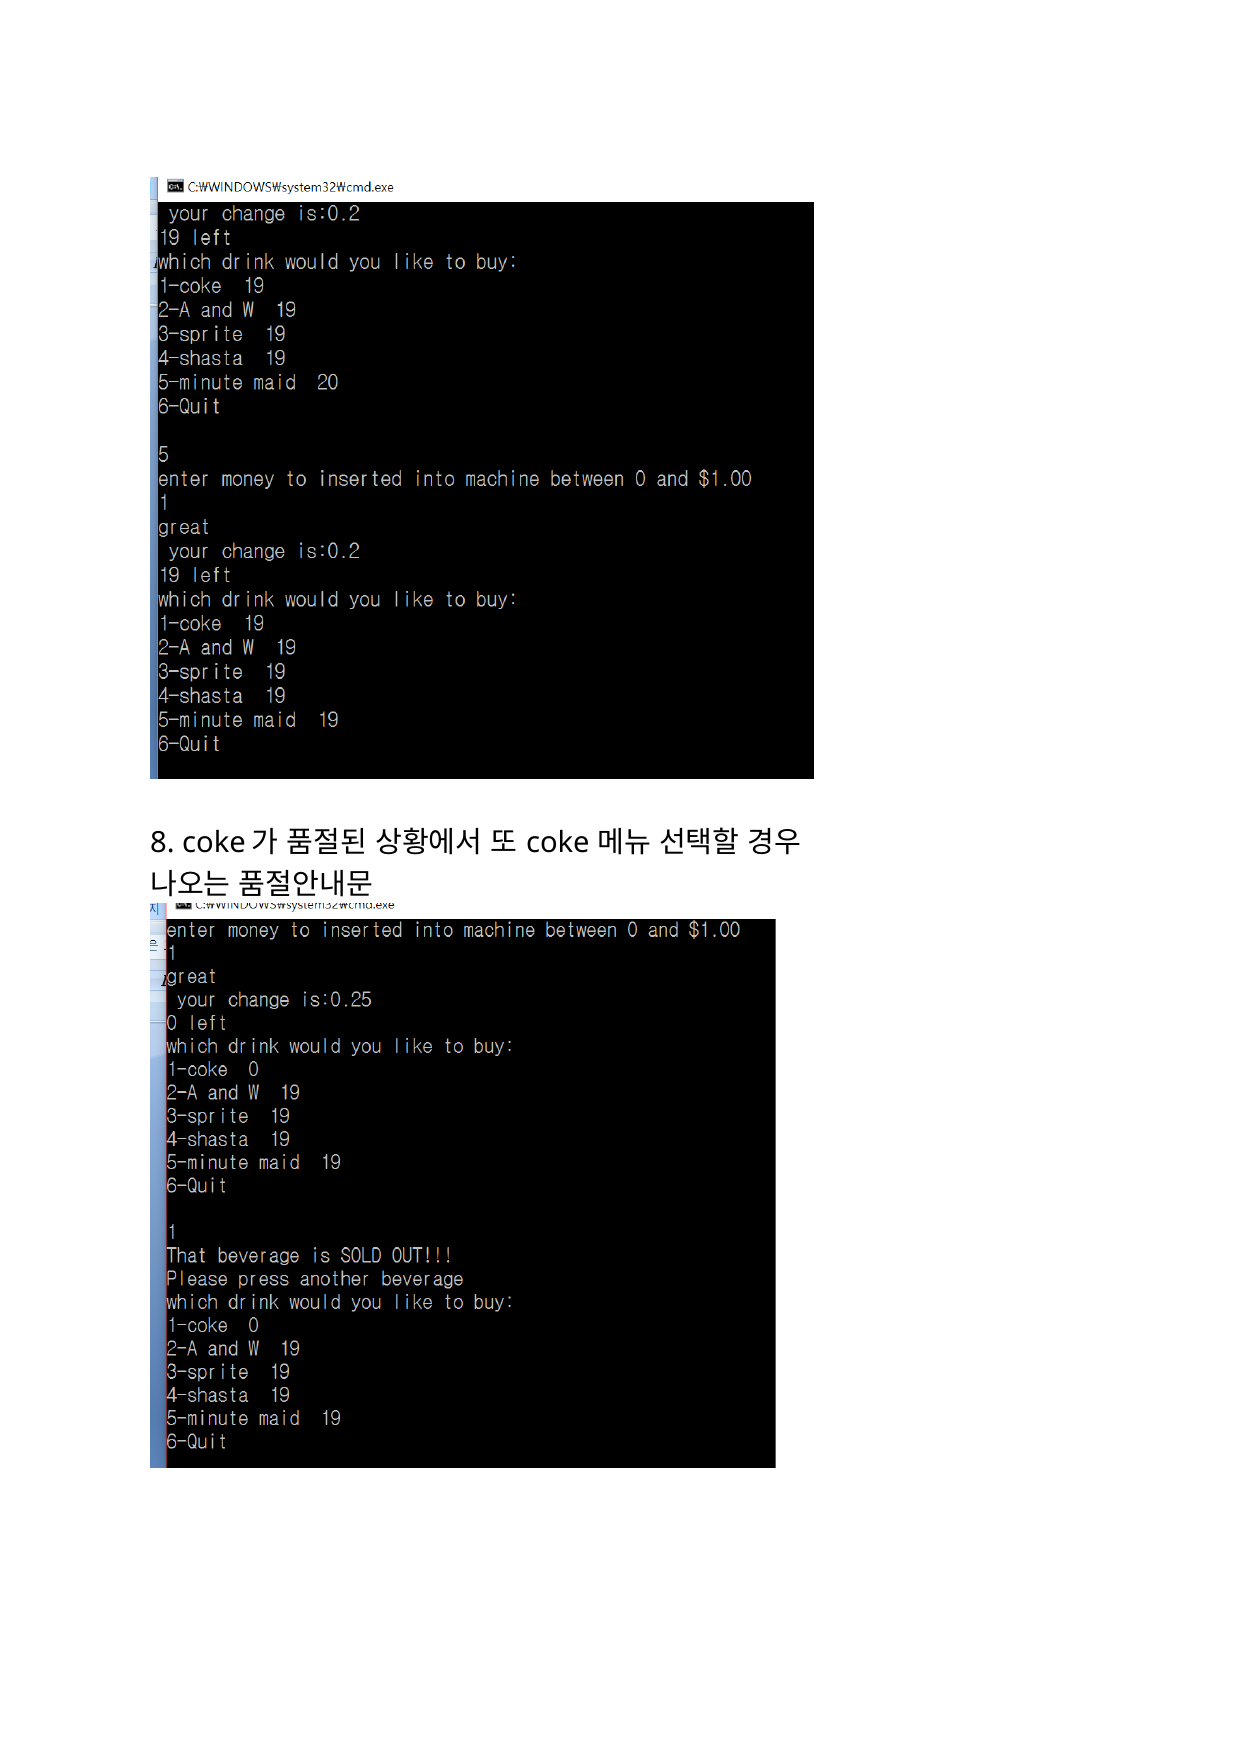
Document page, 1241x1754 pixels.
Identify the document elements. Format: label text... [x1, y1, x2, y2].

picture [150, 177, 814, 779]
text 나오는 품절안내문 [150, 861, 1090, 903]
picture [150, 903, 776, 1468]
text 8. coke가 품절된 상황에서 또 coke 메뉴 선택할 경우 [150, 818, 1090, 861]
